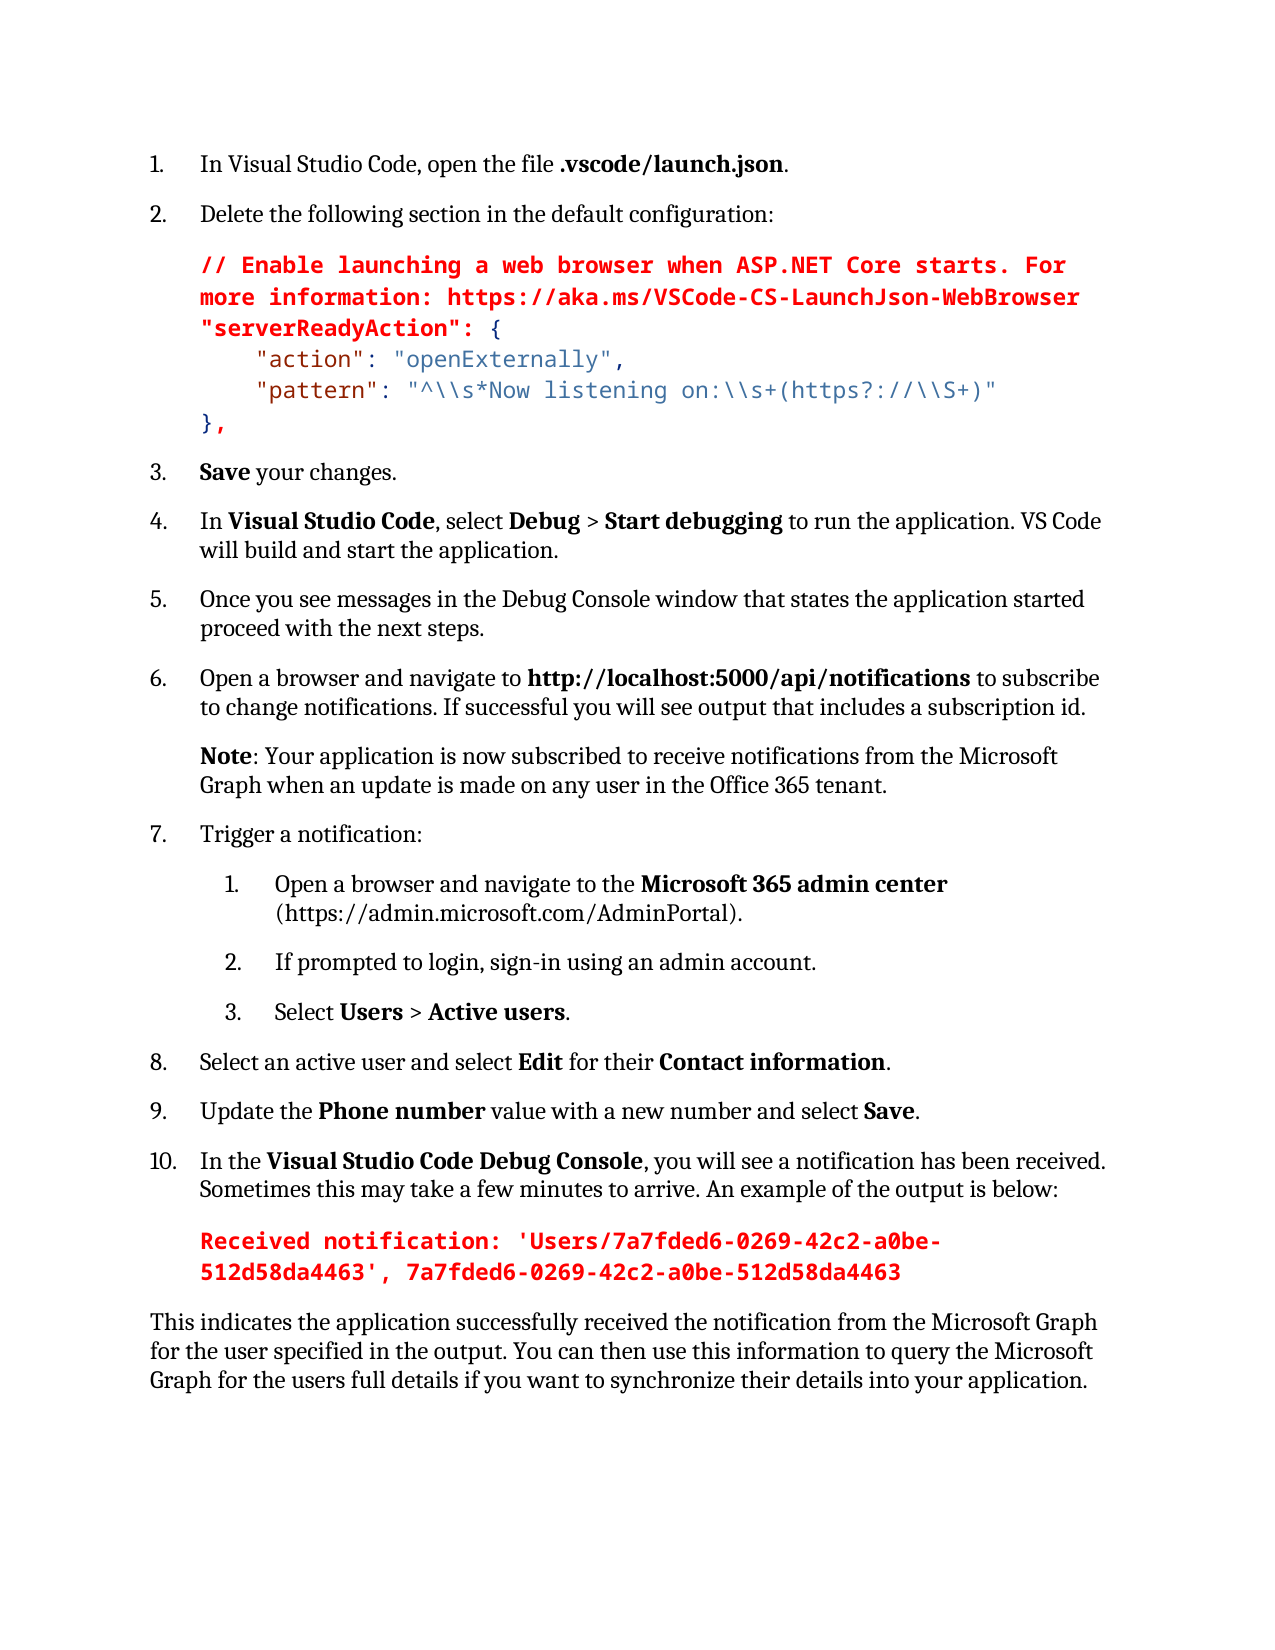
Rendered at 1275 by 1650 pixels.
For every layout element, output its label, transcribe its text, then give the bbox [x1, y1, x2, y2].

list Note: Your application is now subscribed to receive notifications from the Microsoft Graph when an update is made on any user in the Office 365 tenant. [150, 742, 1125, 799]
list Trigger a notification: [150, 820, 1125, 849]
list In Visual Studio Code, select Debug > Start debugging to run the application. VS Code will build and start the application. [150, 507, 1125, 564]
list Open a browser and navigate to the Microsoft 365 admin center (https://admin.microsoft.com/AdminPortal). [225, 870, 1125, 927]
list In Visual Studio Code, open the file .vscode/launch.json. [150, 150, 1125, 179]
list Open a browser and navigate to http://localhost:5000/api/notifications to subscribe to change notifications. If successful you will see output that includes a subscription id. [150, 664, 1125, 721]
list Update the Phone number value with a new number and select Save. [150, 1097, 1125, 1126]
list Select an active user and select Edit for their Contact information. [150, 1047, 1125, 1076]
list Received notification: 'Users/7a7fded6-0269-42c2-a0be-512d58da4463', 7a7fded6-0269-42c2-a0be-512d58da4463 [150, 1225, 1125, 1287]
list If prompted to login, sign-in using an admin account. [225, 948, 1125, 977]
list // Enable launching a web browser when ASP.NET Core starts. For more information: https://aka.ms/VSCode-CS-LaunchJson-WebBrowser "serverReadyAction": { "action": "openExternally", "pattern": "^\\s*Now listening on:\\s+(https?://\\S+)" }, [150, 249, 1125, 437]
text This indicates the application successfully received the notification from the Microsoft Graph for the user specified in the output. You can then use this information to query the Microsoft Graph for the users full details if you want to synchronize their details into your application. [150, 1308, 1125, 1394]
list Select Users > Active users. [225, 998, 1125, 1027]
list Delete the following section in the default configuration: [150, 199, 1125, 228]
list Once you see messages in the Debug Console window that states the application started proceed with the next steps. [150, 585, 1125, 643]
list Save your changes. [150, 457, 1125, 486]
list In the Visual Studio Code Debug Console, you will see a notification has been received. Sometimes this may take a few minutes to arrive. An example of the output is below: [150, 1147, 1125, 1204]
